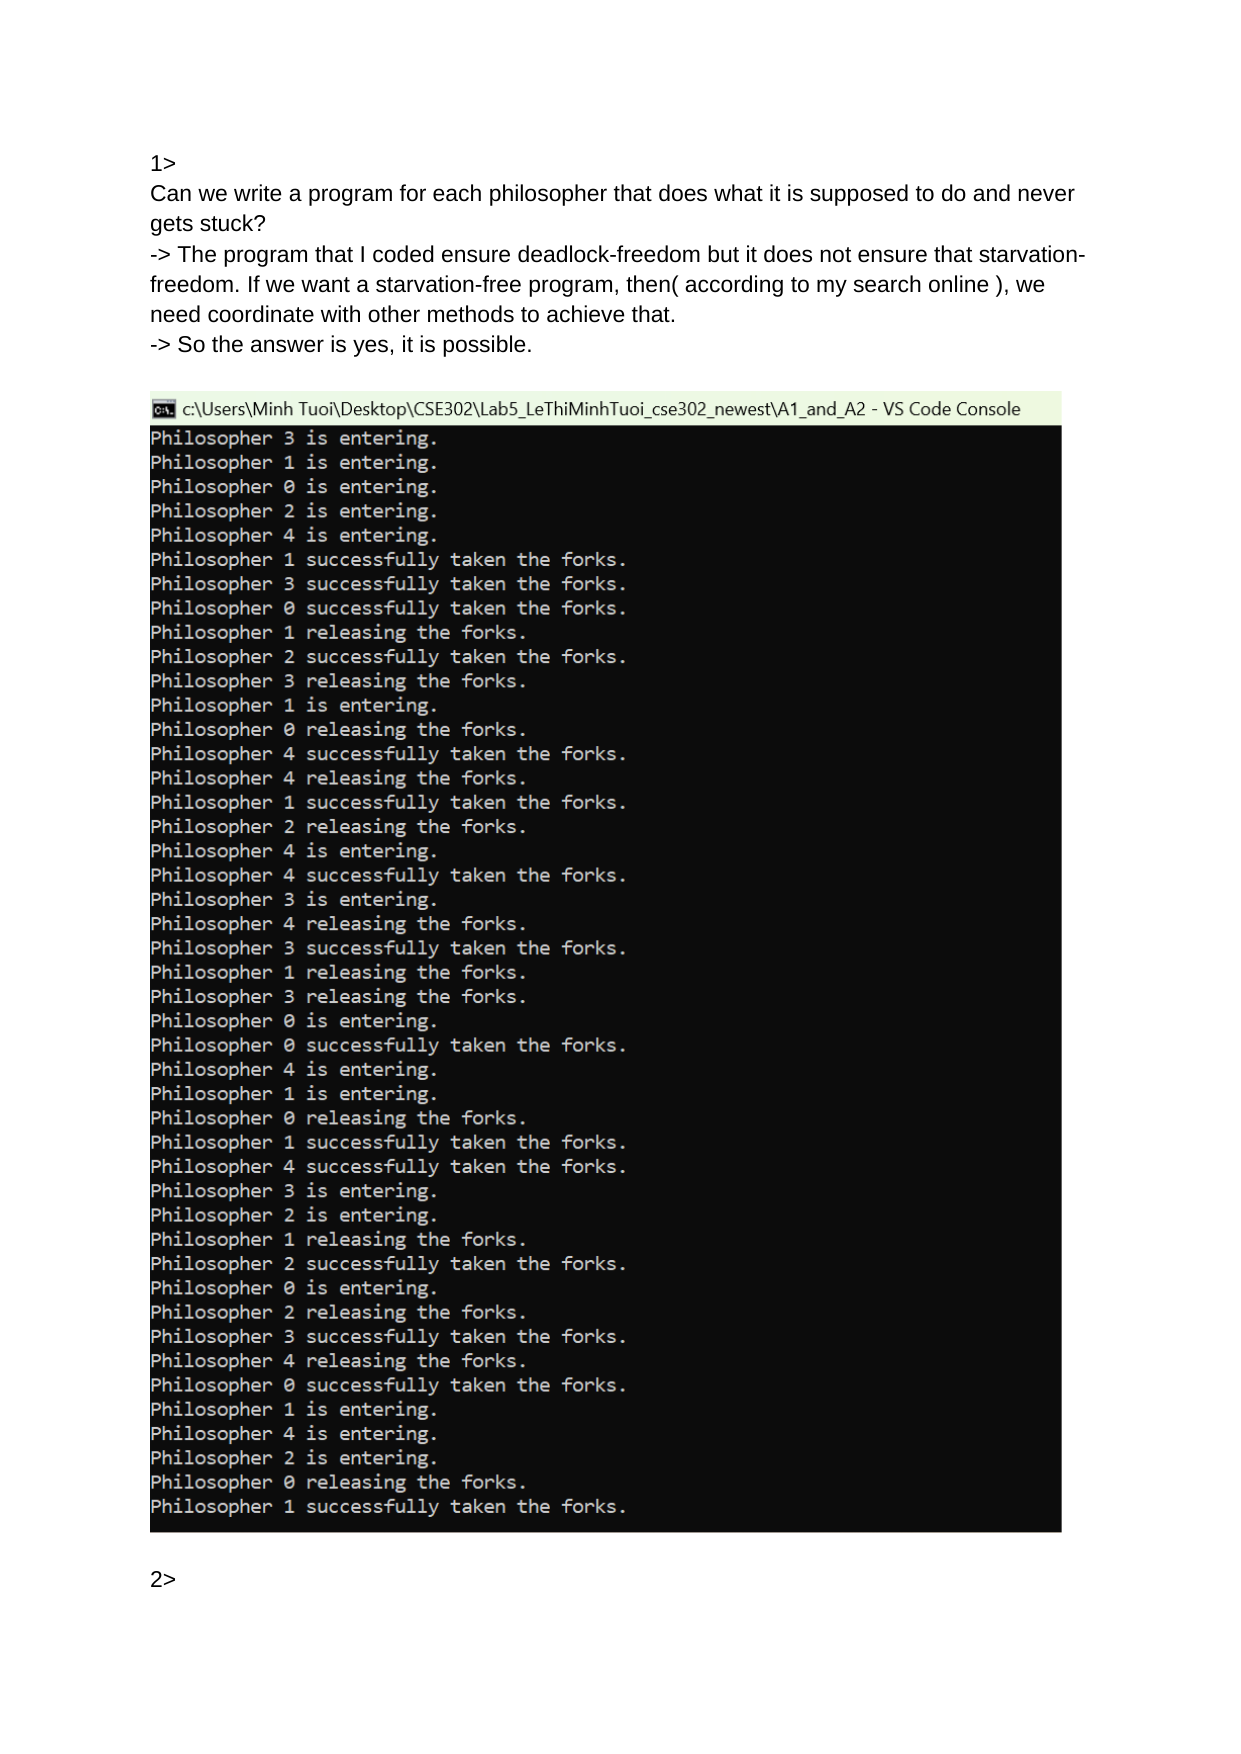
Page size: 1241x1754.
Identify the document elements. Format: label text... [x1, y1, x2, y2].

text 1> [150, 150, 1090, 176]
text -> The program that I coded ensure deadlock-freedom but it does not ensure that starvation-freedom. If we want a starvation-free program, then( according to my search online ), we need coordinate with other methods to achieve that. [150, 241, 1090, 327]
text 2> [150, 1566, 1090, 1593]
text -> So the answer is yes, it is possible. [150, 331, 1090, 358]
picture [150, 391, 1062, 1533]
text Can we write a program for each philosopher that does what it is supposed to do and never gets stuck? [150, 180, 1090, 237]
